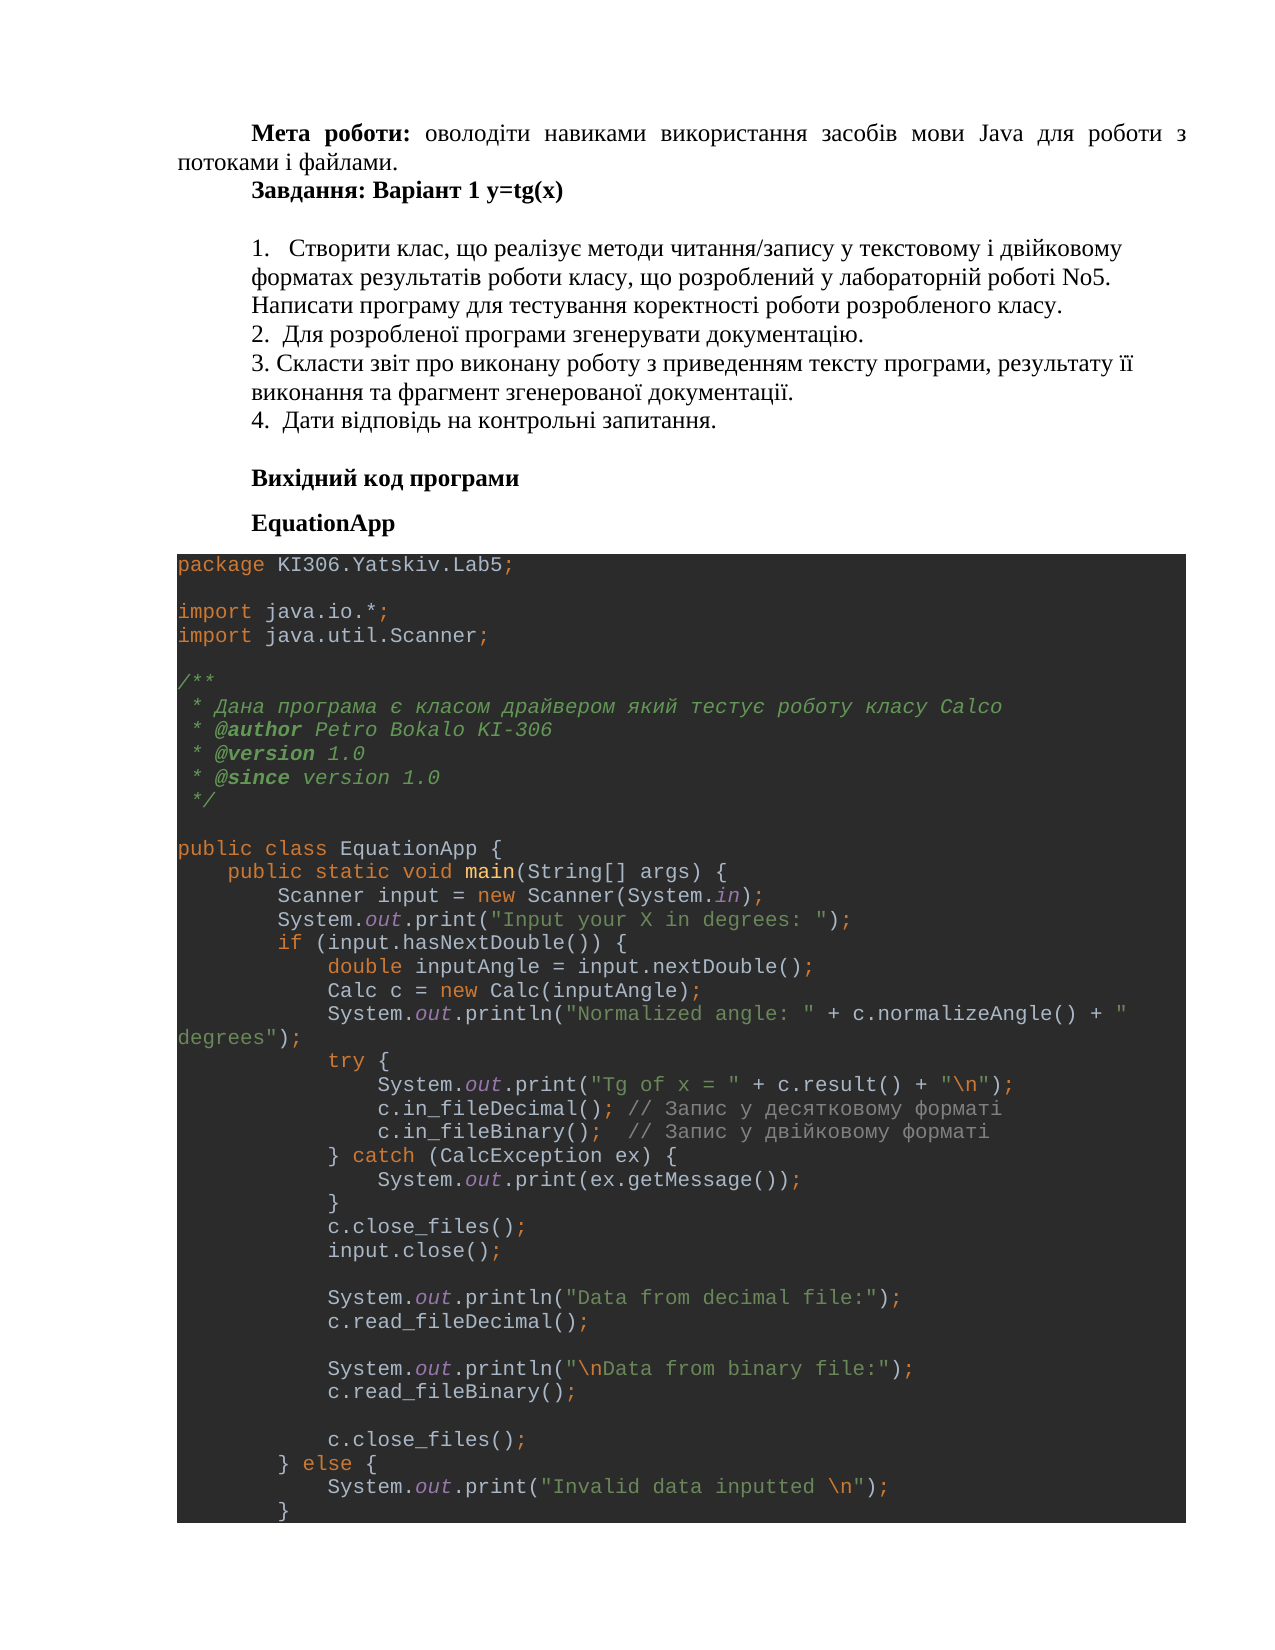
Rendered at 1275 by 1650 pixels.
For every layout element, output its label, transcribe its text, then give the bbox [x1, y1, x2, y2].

text Написати програму для тестування коректності роботи розробленого класу. [177, 291, 1186, 319]
text 2. Для розробленої програми згенерувати документацію. [177, 319, 1186, 348]
list Створити клас, що реалізує методи читання/запису у текстовому і двійковому [251, 233, 1186, 262]
text виконання та фрагмент згенерованої документації. [177, 377, 1186, 406]
text 4. Дати відповідь на контрольні запитання. [177, 406, 1186, 434]
text EquationApp [177, 508, 1186, 537]
text Мета роботи: оволодіти навиками використання засобів мови Java для роботи з потоками і файлами. [177, 118, 1186, 176]
text 3. Скласти звіт про виконану роботу з приведенням тексту програми, результату її [177, 348, 1186, 377]
text Завдання: Варіант 1 y=tg(x) [177, 176, 1186, 204]
text Вихідний код програми [177, 463, 1186, 492]
text форматах результатів роботи класу, що розроблений у лабораторній роботі No5. [177, 262, 1186, 291]
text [177, 554, 1186, 1523]
